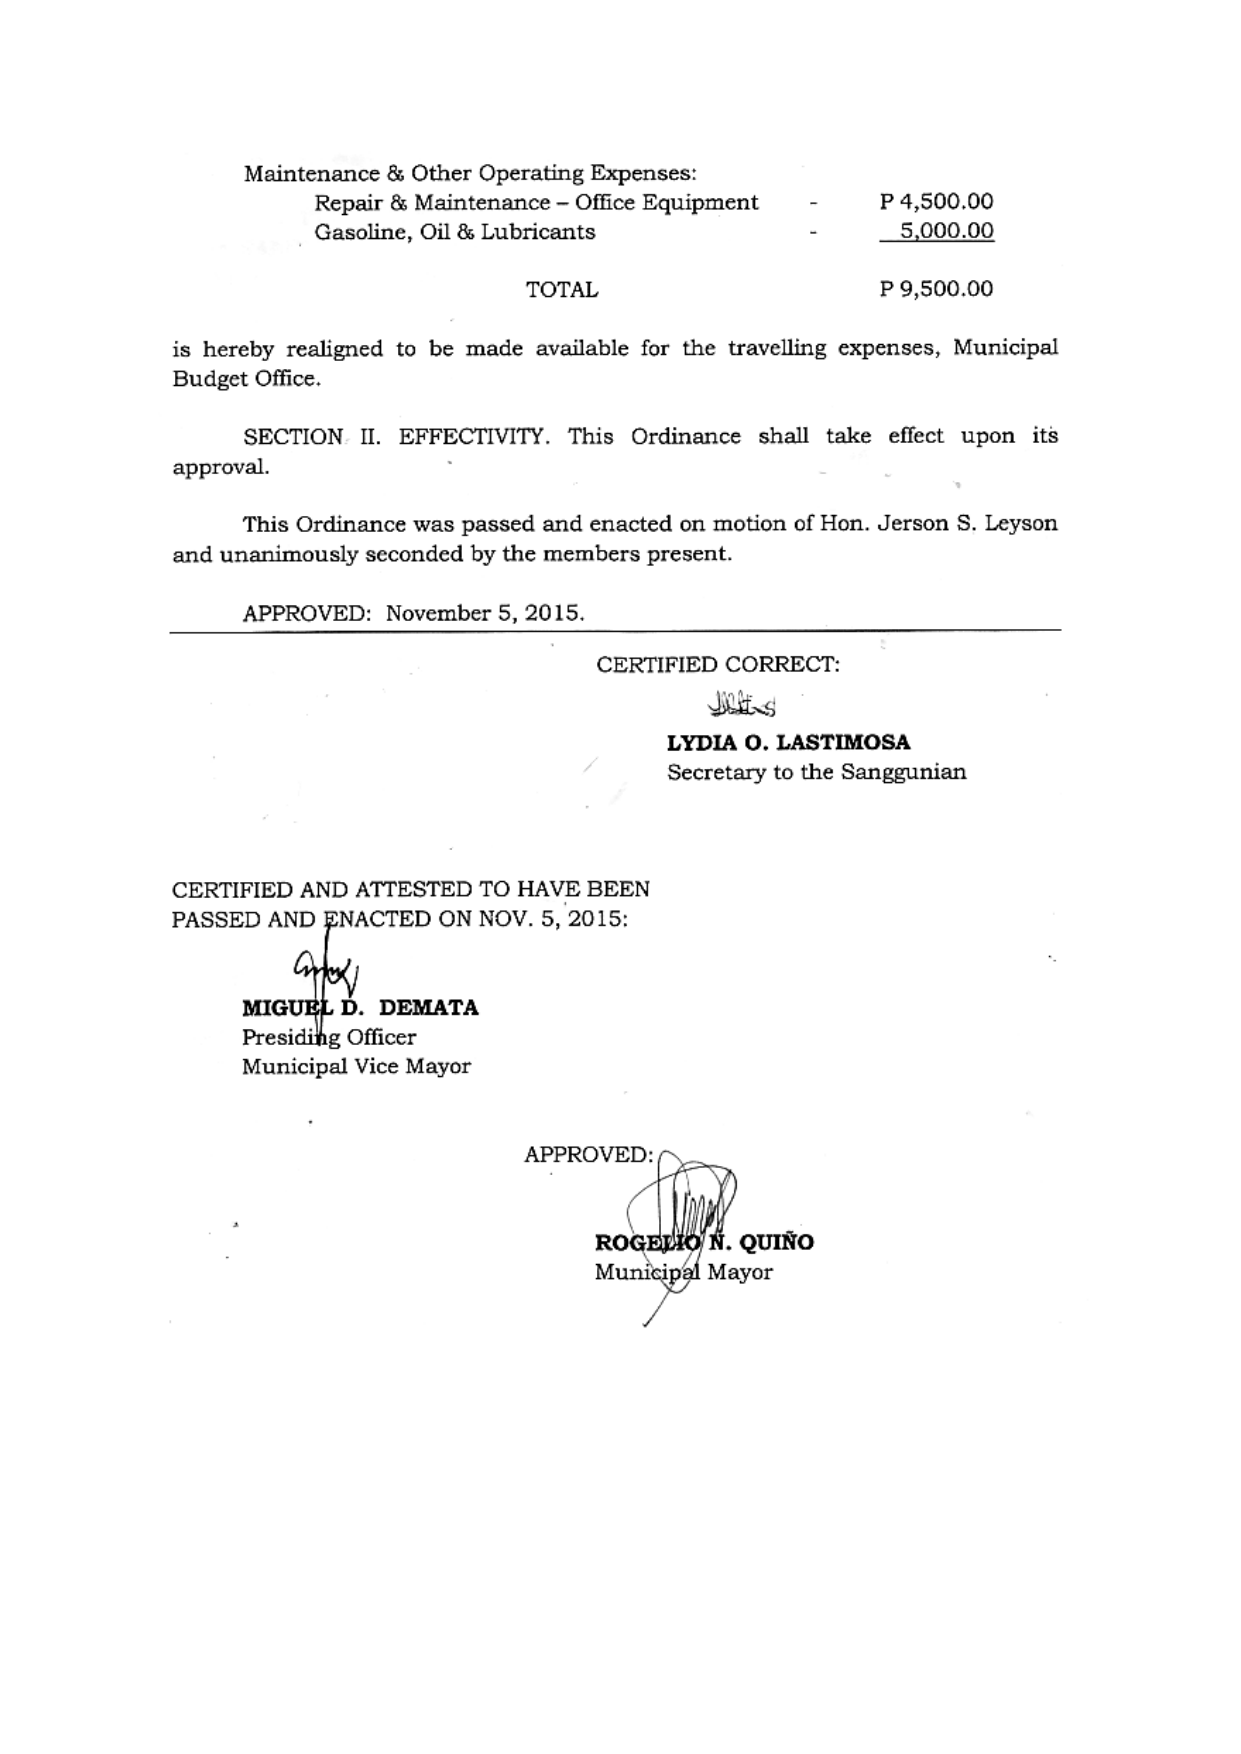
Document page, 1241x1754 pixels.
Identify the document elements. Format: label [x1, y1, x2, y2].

picture [150, 149, 1090, 1329]
